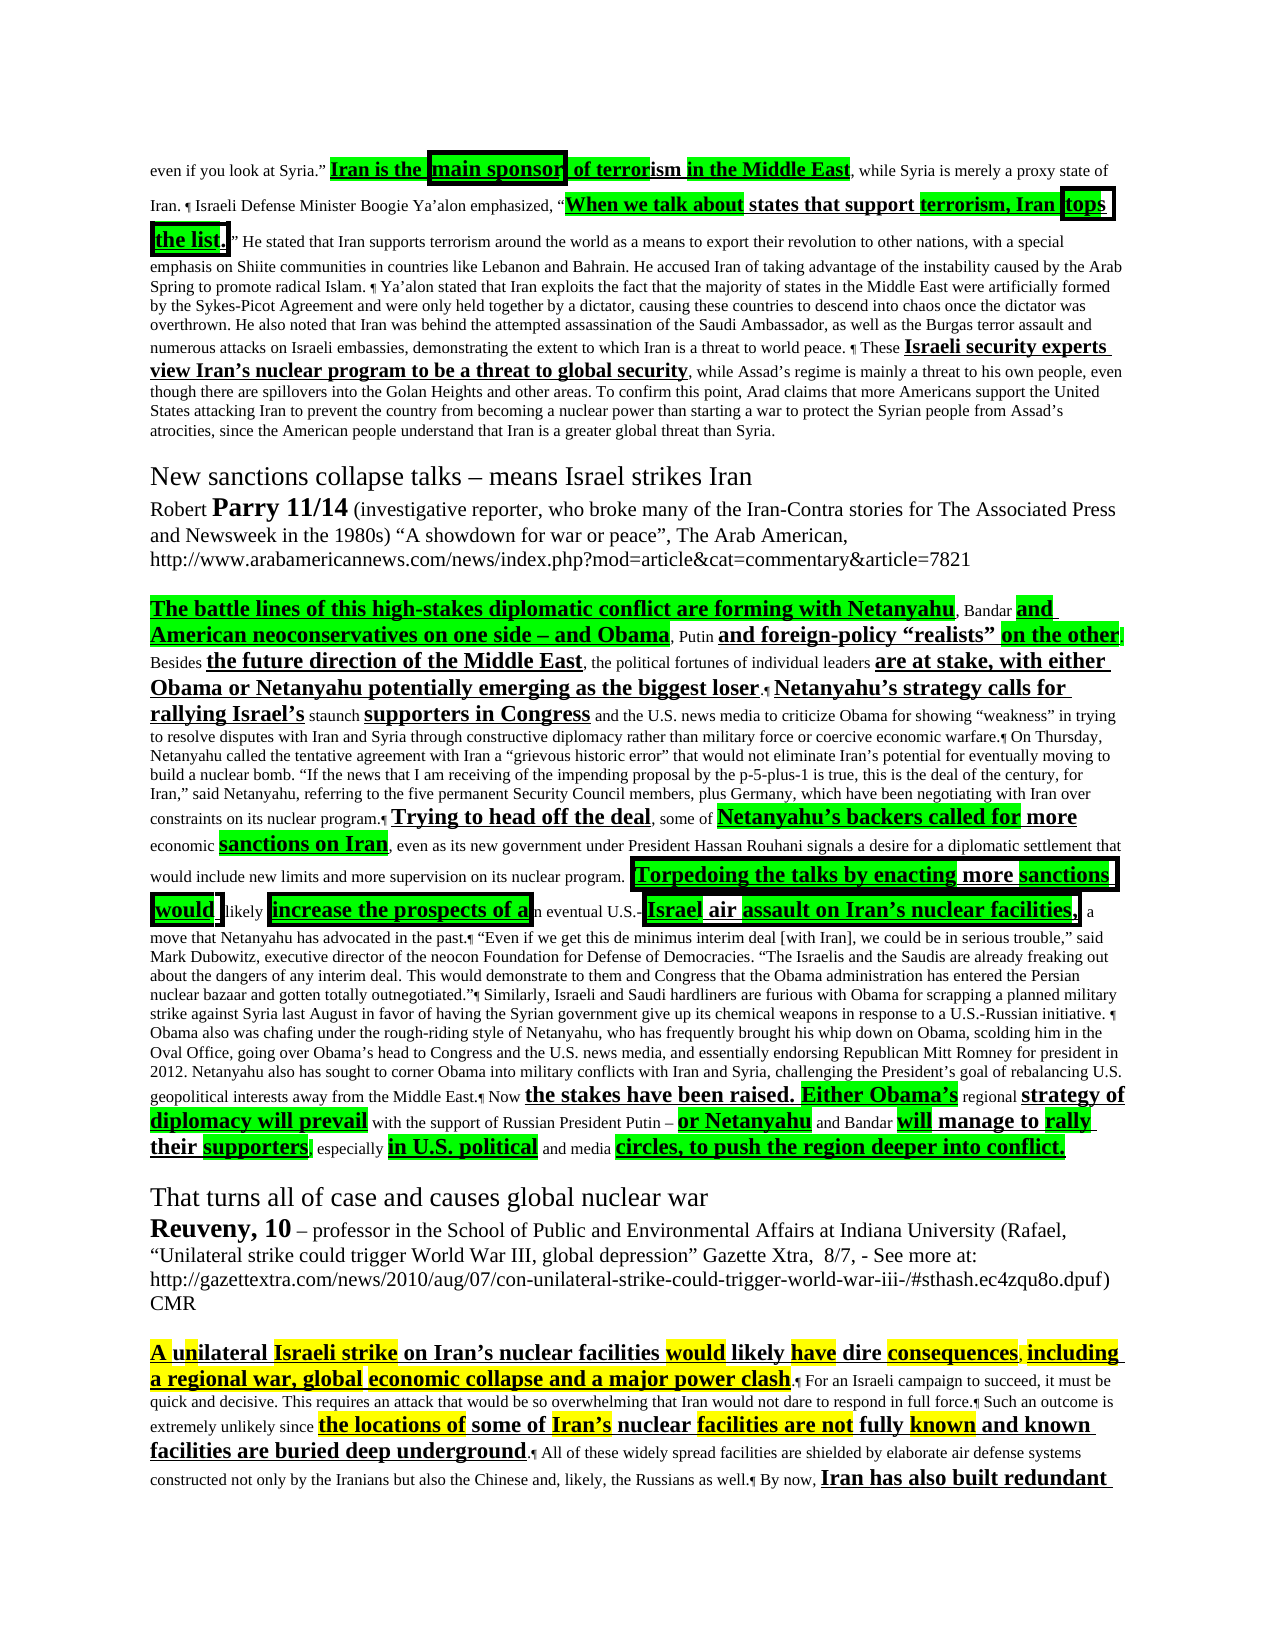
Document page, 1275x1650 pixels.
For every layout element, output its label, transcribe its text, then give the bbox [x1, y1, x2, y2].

subtitle That turns all of case and causes global nuclear war [150, 1181, 1125, 1212]
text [150, 150, 1125, 439]
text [150, 1363, 1125, 1490]
text Robert Parry 11/14 (investigative reporter, who broke many of the Iran-Contra stories for The Associated Press and Newsweek in the 1980s) “A showdown for war or peace”, The Arab American, http://www.arabamericannews.com/news/index.php?mod=article&cat=commentary&article=7821 [150, 491, 1125, 571]
text Reuveny, 10 – professor in the School of Public and Environmental Affairs at Indiana University (Rafael, “Unilateral strike could trigger World War III, global depression” Gazette Xtra, 8/7, - See more at: http://gazettextra.com/news/2010/aug/07/con-unilateral-strike-could-trigger-world-war-iii-/#sthash.ec4zqu8o.dpuf) CMR [150, 1212, 1125, 1315]
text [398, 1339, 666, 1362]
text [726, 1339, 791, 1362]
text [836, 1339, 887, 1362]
subtitle New sanctions collapse talks – means Israel strikes Iran [150, 460, 1125, 491]
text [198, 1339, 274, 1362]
text The battle lines of this high-stakes diplomatic conflict are forming with Netanyahu, Bandar and American neoconservatives on one side – and Obama, Putin and foreign-policy “realists” on the other. Besides the future direction of the Middle East, the political fortunes of individual leaders are at stake, with either Obama or Netanyahu potentially emerging as the biggest loser.¶ Netanyahu’s strategy calls for rallying Israel’s staunch supporters in Congress and the U.S. news media to criticize Obama for showing “weakness” in trying to resolve disputes with Iran and Syria through constructive diplomacy rather than military force or coercive economic warfare.¶ On Thursday, Netanyahu called the tentative agreement with Iran a “grievous historic error” that would not eliminate Iran’s potential for eventually moving to build a nuclear bomb. “If the news that I am receiving of the impending proposal by the p-5-plus-1 is true, this is the deal of the century, for Iran,” said Netanyahu, referring to the five permanent Security Council members, plus Germany, which have been negotiating with Iran over constraints on its nuclear program.¶ Trying to head off the deal, some of Netanyahu’s backers called for more economic sanctions on Iran, even as its new government under President Hassan Rouhani signals a desire for a diplomatic settlement that would include new limits and more supervision on its nuclear program. Torpedoing the talks by enacting more sanctions would likely increase the prospects of an eventual U.S.-Israel air assault on Iran’s nuclear facilities, a move that Netanyahu has advocated in the past.¶ “Even if we get this de minimus interim deal [with Iran], we could be in serious trouble,” said Mark Dubowitz, executive director of the neocon Foundation for Defense of Democracies. “The Israelis and the Saudis are already freaking out about the dangers of any interim deal. This would demonstrate to them and Congress that the Obama administration has entered the Persian nuclear bazaar and gotten totally outnegotiated.”¶ Similarly, Israeli and Saudi hardliners are furious with Obama for scrapping a planned military strike against Syria last August in favor of having the Syrian government give up its chemical weapons in response to a U.S.-Russian initiative. ¶ Obama also was chafing under the rough-riding style of Netanyahu, who has frequently brought his whip down on Obama, scolding him in the Oval Office, going over Obama’s head to Congress and the U.S. news media, and essentially endorsing Republican Mitt Romney for president in 2012. Netanyahu also has sought to corner Obama into military conflicts with Iran and Syria, challenging the President’s goal of rebalancing U.S. geopolitical interests away from the Middle East.¶ Now the stakes have been raised. Either Obama’s regional strategy of diplomacy will prevail with the support of Russian President Putin – or Netanyahu and Bandar will manage to rally their supporters, especially in U.S. political and media circles, to push the region deeper into conflict. [150, 595, 1125, 1160]
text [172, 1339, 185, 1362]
